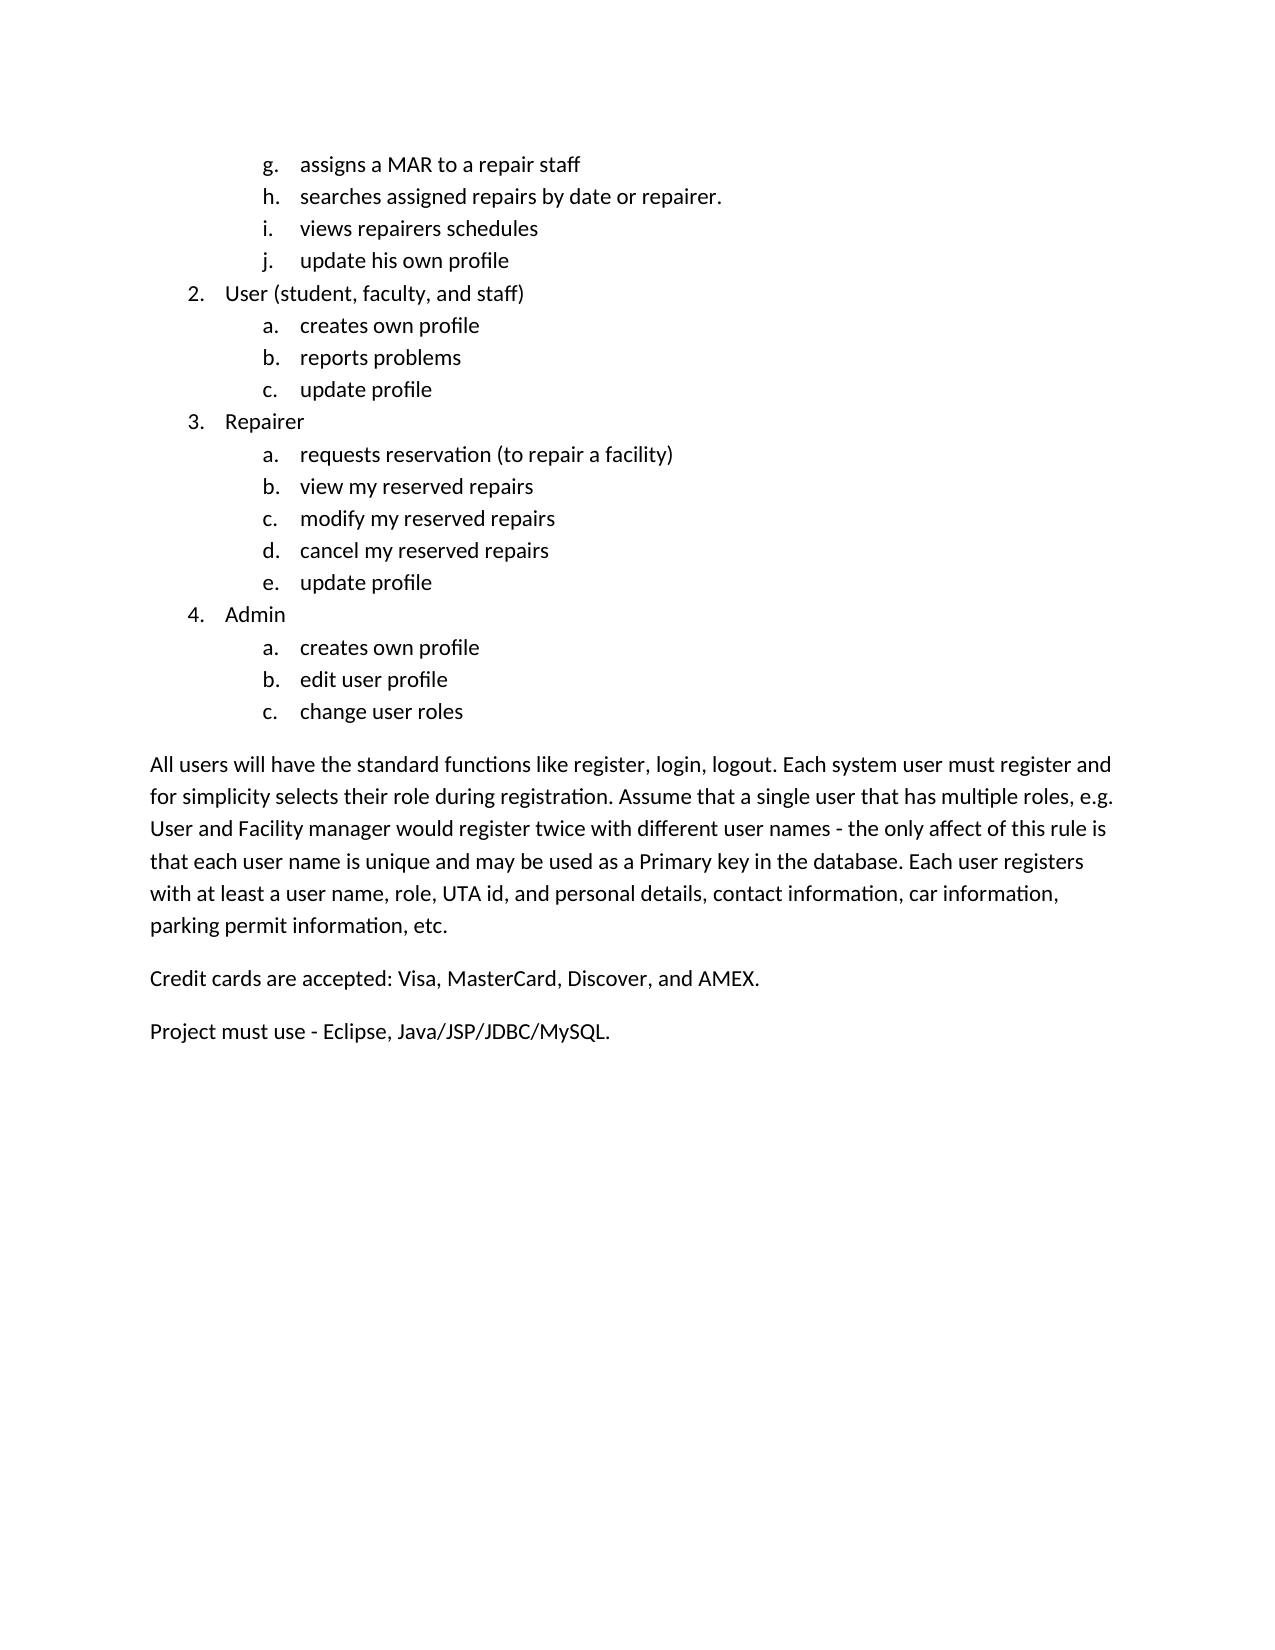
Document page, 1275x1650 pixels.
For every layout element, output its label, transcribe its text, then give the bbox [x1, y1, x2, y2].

list views repairers schedules [262, 214, 1125, 242]
list searches assigned repairs by date or repairer. [262, 182, 1125, 210]
list creates own profile [262, 311, 1125, 339]
list assigns a MAR to a repair staff [262, 150, 1125, 178]
list modify my reserved repairs [262, 504, 1125, 532]
list change user roles [262, 697, 1125, 725]
list update profile [262, 568, 1125, 596]
list edit user profile [262, 665, 1125, 693]
list Admin [187, 601, 1125, 629]
list view my reserved repairs [262, 472, 1125, 500]
list requests reservation (to repair a facility) [262, 440, 1125, 468]
list cancel my reserved repairs [262, 536, 1125, 564]
list update his own profile [262, 247, 1125, 274]
text Credit cards are accepted: Visa, MasterCard, Discover, and AMEX. [150, 964, 1125, 992]
list creates own profile [262, 633, 1125, 661]
list User (student, faculty, and staff) [187, 279, 1125, 307]
text All users will have the standard functions like register, login, logout. Each system user must register and for simplicity selects their role during registration. Assume that a single user that has multiple roles, e.g. User and Facility manager would register twice with different user names - the only affect of this rule is that each user name is unique and may be used as a Primary key in the database. Each user registers with at least a user name, role, UTA id, and personal details, contact information, car information, parking permit information, etc. [150, 750, 1125, 939]
list update profile [262, 375, 1125, 403]
list Repairer [187, 407, 1125, 436]
text Project must use - Eclipse, Java/JSP/JDBC/MySQL. [150, 1017, 1125, 1045]
list reports problems [262, 343, 1125, 371]
